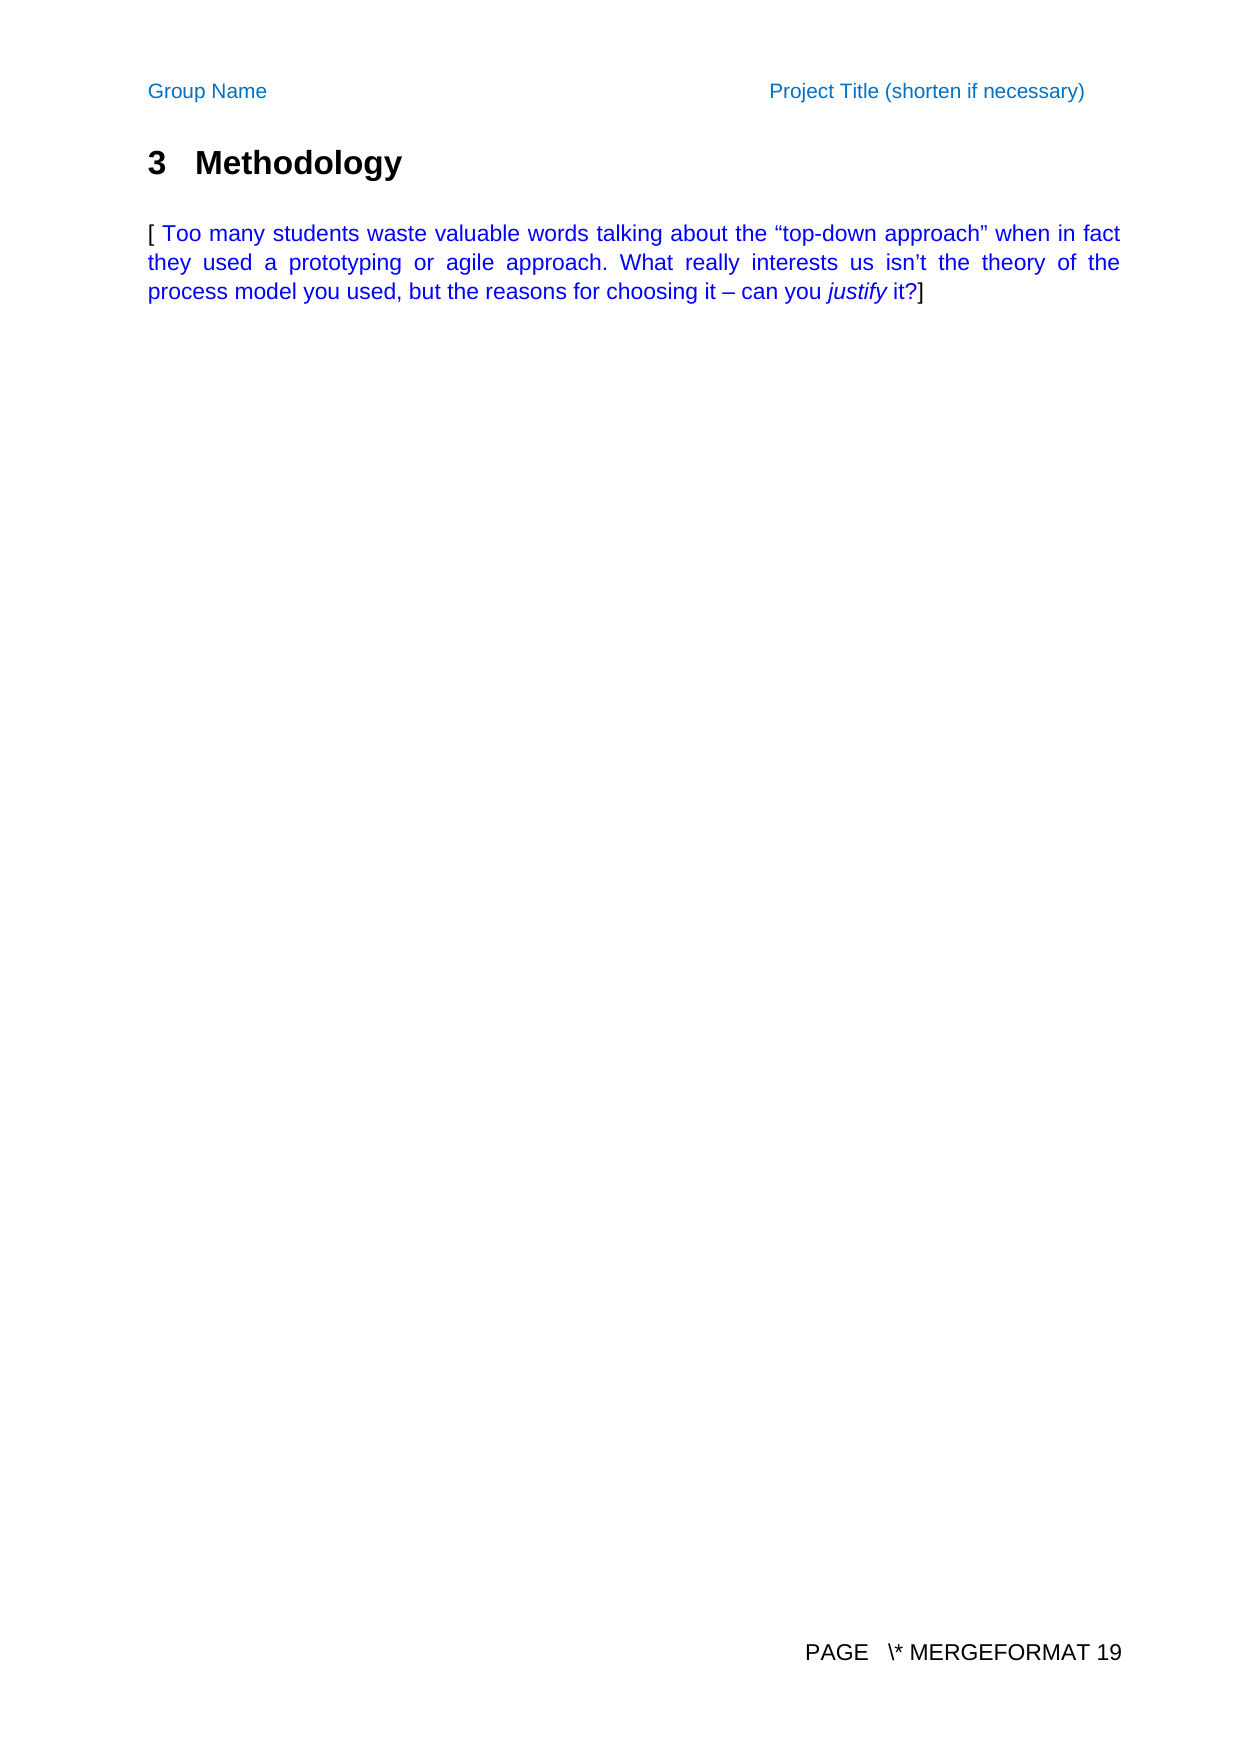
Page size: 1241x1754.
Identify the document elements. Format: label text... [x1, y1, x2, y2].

subtitle Methodology [148, 143, 1122, 182]
text [ Too many students waste valuable words talking about the “top-down approach” when in fact they used a prototyping or agile approach. What really interests us isn’t the theory of the process model you used, but the reasons for choosing it – can you justify it?] [148, 217, 1122, 304]
